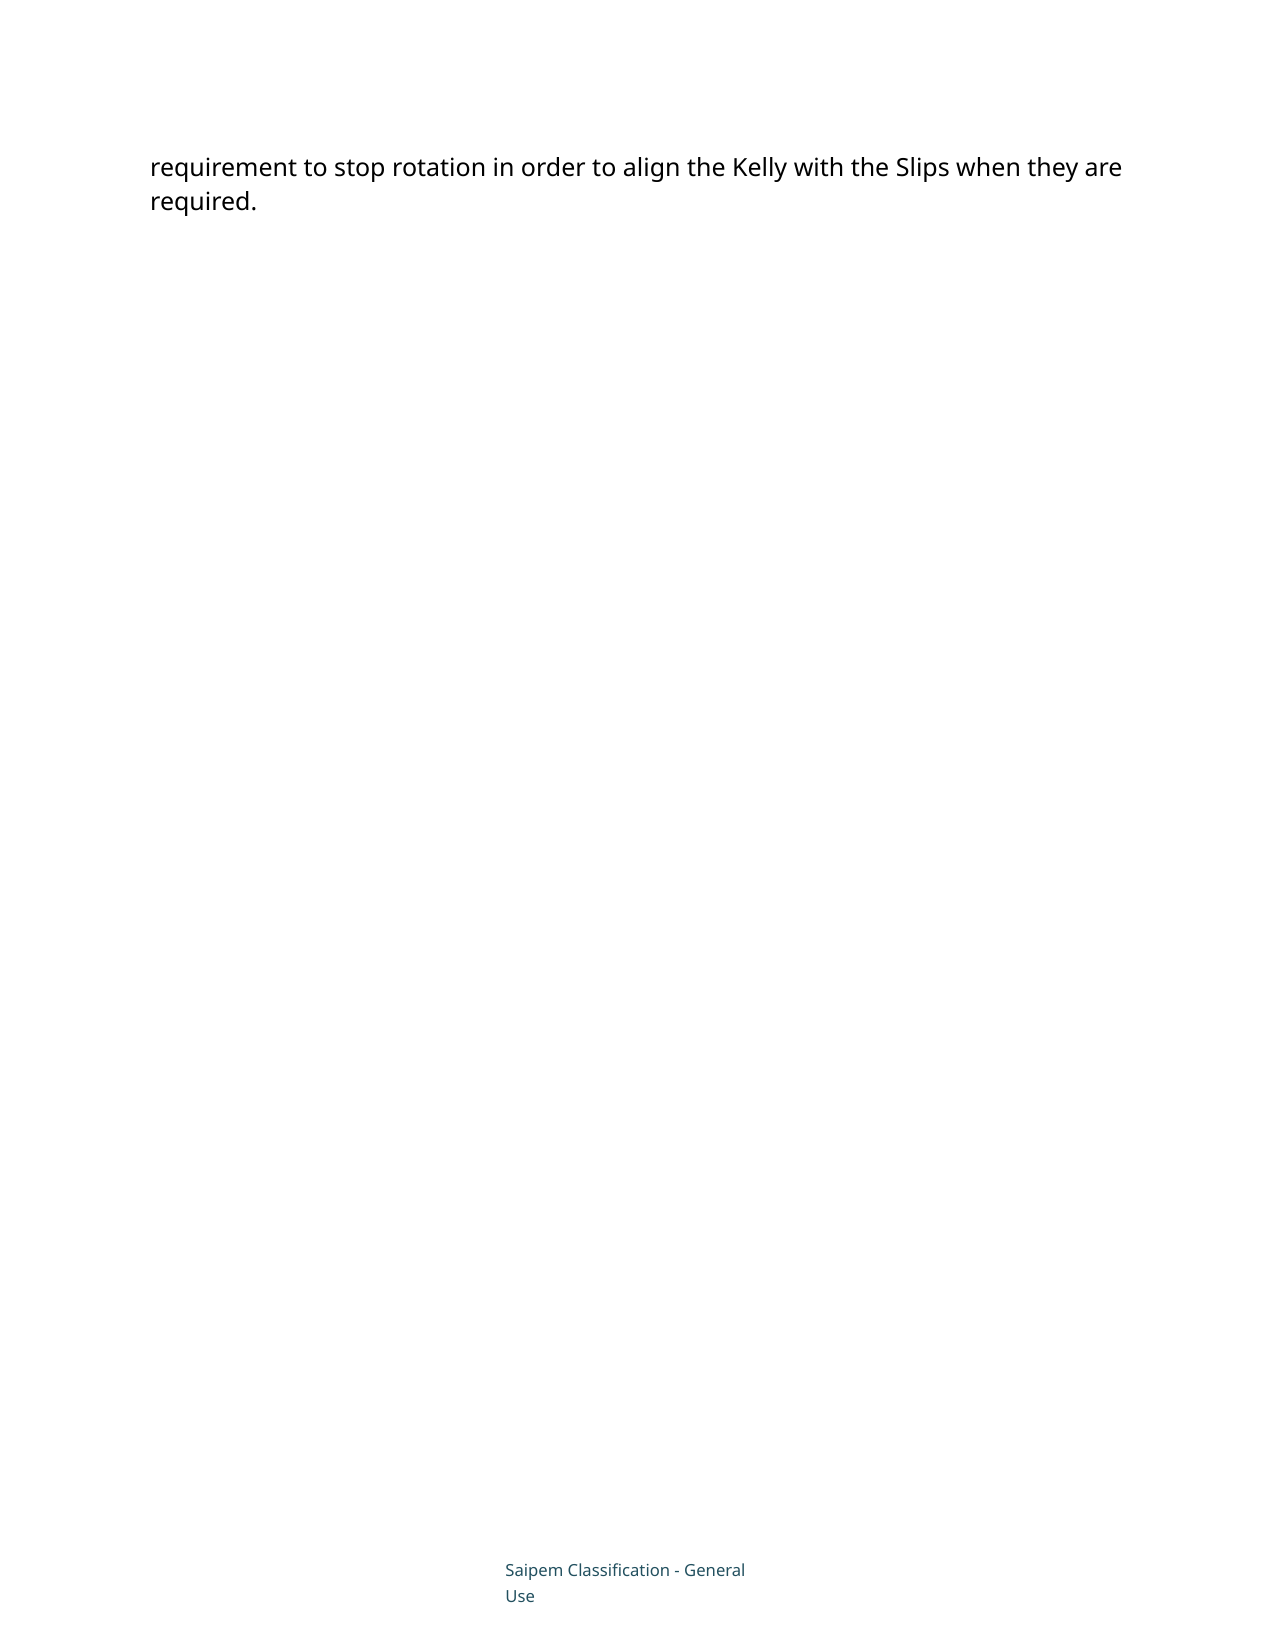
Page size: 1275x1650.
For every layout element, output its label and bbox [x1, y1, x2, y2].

text [150, 150, 1125, 218]
